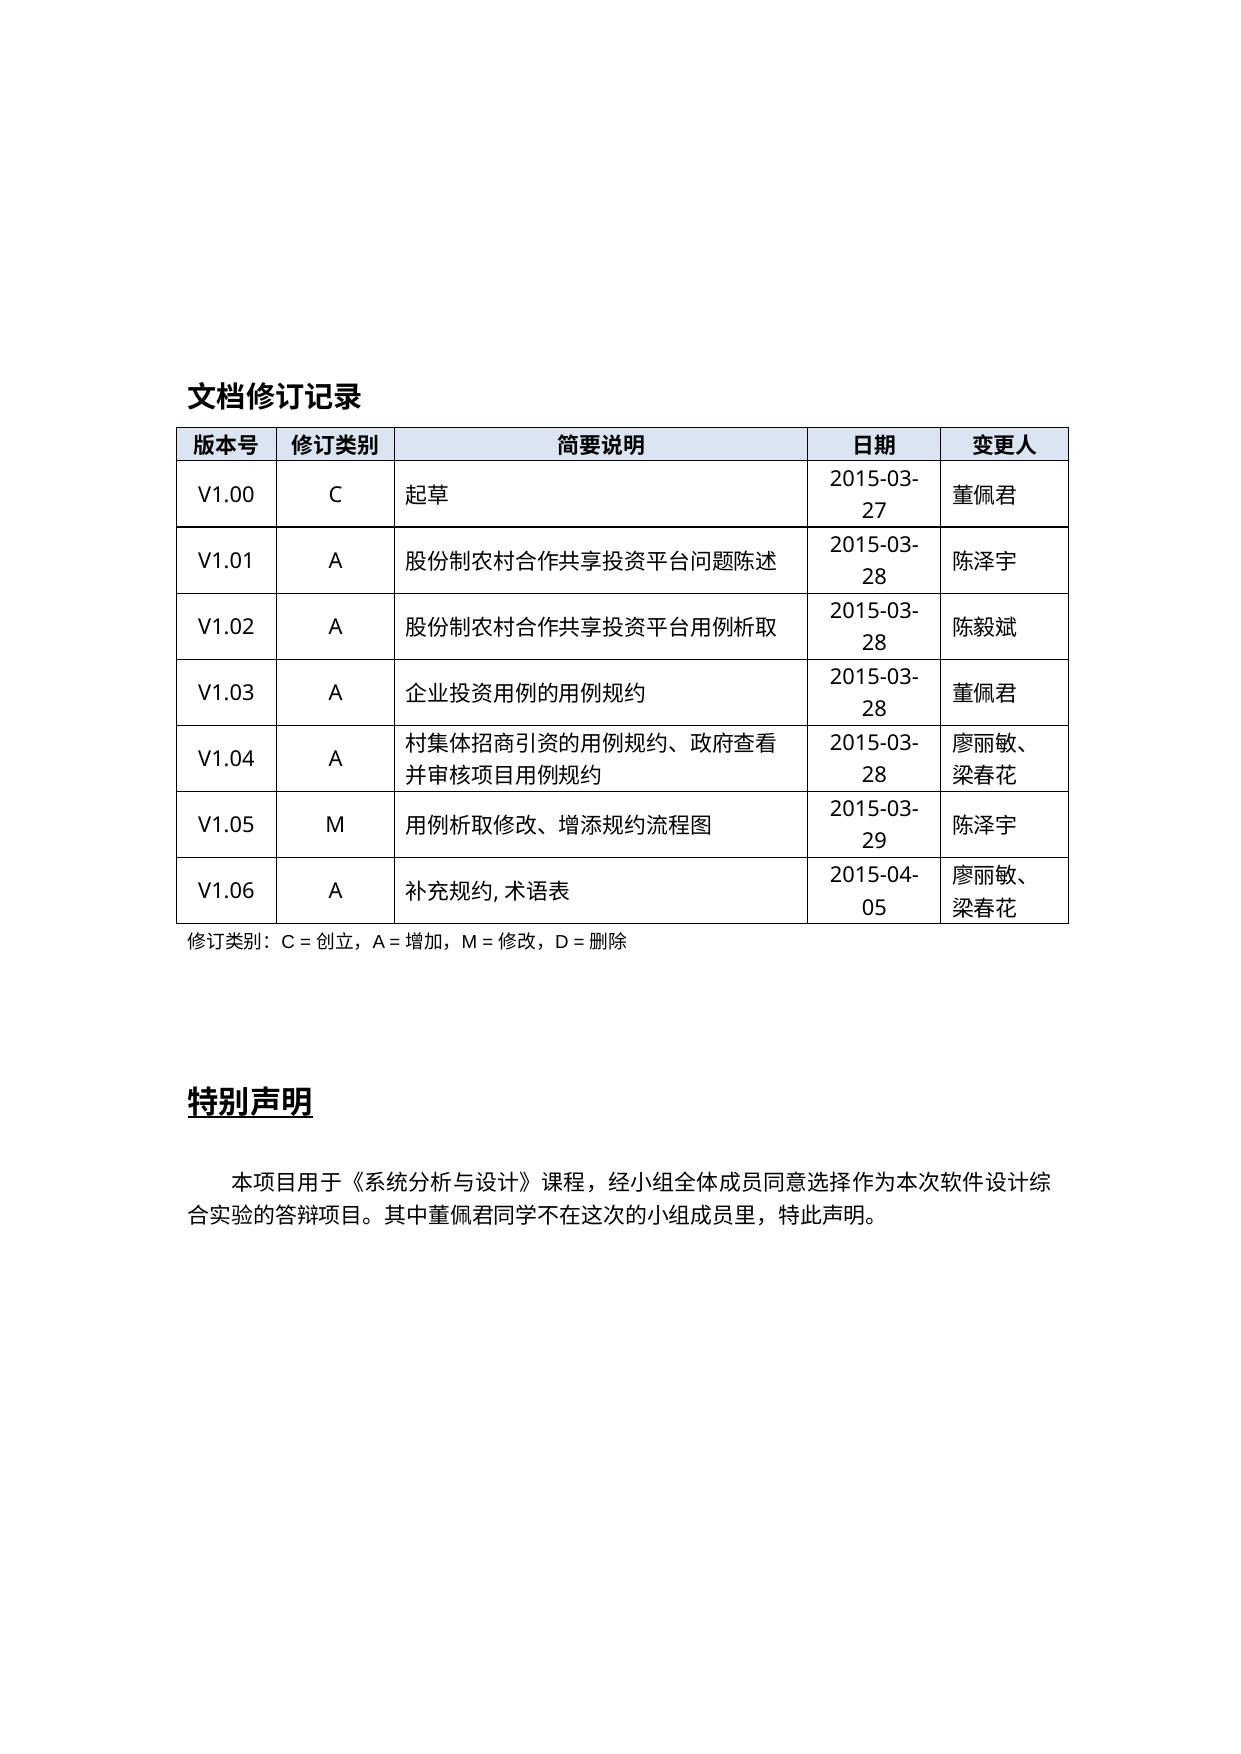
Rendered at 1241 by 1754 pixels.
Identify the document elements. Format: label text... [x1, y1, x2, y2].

table_cell 廖丽敏、梁春花 [941, 858, 1068, 923]
table_cell 2015-03-28 [808, 594, 940, 658]
table_cell 廖丽敏、梁春花 [941, 726, 1068, 791]
table_cell 陈毅斌 [941, 594, 1068, 658]
table_header 日期 [808, 428, 940, 460]
table_cell C [277, 461, 394, 526]
text 特别声明 [187, 1067, 1053, 1132]
table_header 变更人 [941, 428, 1068, 460]
table_header 版本号 [177, 428, 276, 460]
table_cell V1.01 [177, 528, 276, 592]
table_cell V1.05 [177, 792, 276, 857]
table_cell A [277, 726, 394, 791]
table_header 修订类别 [277, 428, 394, 460]
table_cell 用例析取修改、增添规约流程图 [395, 792, 807, 857]
text 本项目用于《系统分析与设计》课程，经小组全体成员同意选择作为本次软件设计综合实验的答辩项目。其中董佩君同学不在这次的小组成员里，特此声明。 [187, 1165, 1053, 1230]
table_cell 起草 [395, 461, 807, 526]
table_cell V1.06 [177, 858, 276, 923]
table_cell 2015-03-28 [808, 528, 940, 592]
table_cell A [277, 594, 394, 658]
text 修订类别：C = 创立，A = 增加，M = 修改，D = 删除 [187, 924, 1053, 956]
table_cell 股份制农村合作共享投资平台问题陈述 [395, 528, 807, 592]
table_cell 村集体招商引资的用例规约、政府查看并审核项目用例规约 [395, 726, 807, 791]
table_cell V1.00 [177, 461, 276, 526]
table_cell V1.03 [177, 660, 276, 724]
table_header 简要说明 [395, 428, 807, 460]
table_cell 2015-03-28 [808, 726, 940, 791]
table_cell 补充规约, 术语表 [395, 858, 807, 923]
table_cell 2015-03-29 [808, 792, 940, 857]
table_cell 股份制农村合作共享投资平台用例析取 [395, 594, 807, 658]
table_cell M [277, 792, 394, 857]
table_cell A [277, 660, 394, 724]
table_cell 陈泽宇 [941, 528, 1068, 592]
table_cell 董佩君 [941, 461, 1068, 526]
table_cell 2015-03-28 [808, 660, 940, 724]
text 文档修订记录 [187, 362, 1053, 427]
table_cell 陈泽宇 [941, 792, 1068, 857]
table_cell 董佩君 [941, 660, 1068, 724]
table_cell A [277, 858, 394, 923]
table_cell V1.02 [177, 594, 276, 658]
table_cell 企业投资用例的用例规约 [395, 660, 807, 724]
table_cell 2015-03-27 [808, 461, 940, 526]
table_cell A [277, 528, 394, 592]
table_cell V1.04 [177, 726, 276, 791]
table_cell 2015-04-05 [808, 858, 940, 923]
